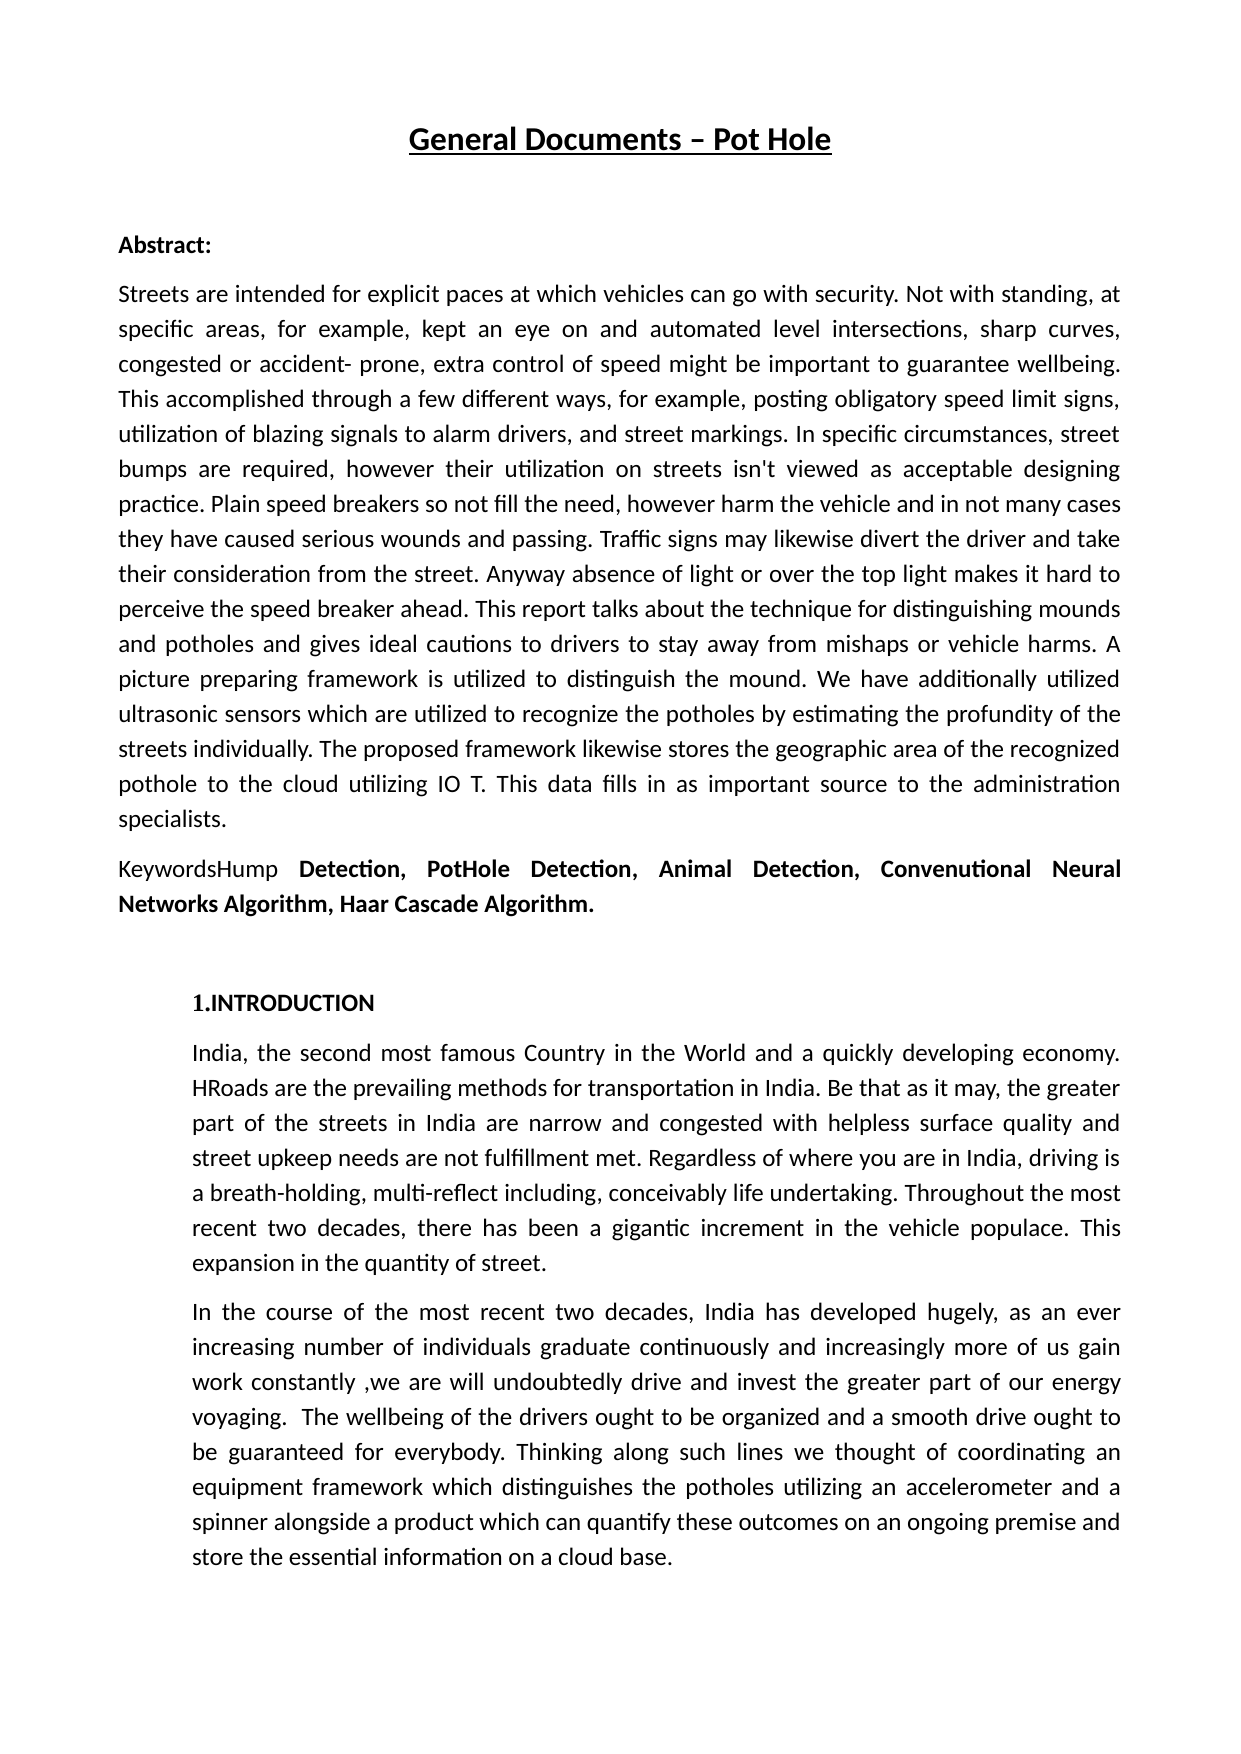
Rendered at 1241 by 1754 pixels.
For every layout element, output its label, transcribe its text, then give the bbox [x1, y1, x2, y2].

text Abstract: [118, 229, 1122, 259]
text General Documents – Pot Hole [118, 118, 1122, 159]
list INTRODUCTION [192, 987, 1122, 1018]
list India, the second most famous Country in the World and a quickly developing economy. HRoads are the prevailing methods for transportation in India. Be that as it may, the greater part of the streets in India are narrow and congested with helpless surface quality and street upkeep needs are not fulfillment met. Regardless of where you are in India, driving is a breath-holding, multi-reflect including, conceivably life undertaking. Throughout the most recent two decades, there has been a gigantic increment in the vehicle populace. This expansion in the quantity of street. [192, 1037, 1122, 1277]
list In the course of the most recent two decades, India has developed hugely, as an ever increasing number of individuals graduate continuously and increasingly more of us gain work constantly ,we are will undoubtedly drive and invest the greater part of our energy voyaging. The wellbeing of the drivers ought to be organized and a smooth drive ought to be guaranteed for everybody. Thinking along such lines we thought of coordinating an equipment framework which distinguishes the potholes utilizing an accelerometer and a spinner alongside a product which can quantify these outcomes on an ongoing premise and store the essential information on a cloud base. [192, 1297, 1122, 1572]
text KeywordsHump Detection, PotHole Detection, Animal Detection, Convenutional Neural Networks Algorithm, Haar Cascade Algorithm. [118, 853, 1122, 919]
text Streets are intended for explicit paces at which vehicles can go with security. Not with standing, at specific areas, for example, kept an eye on and automated level intersections, sharp curves, congested or accident- prone, extra control of speed might be important to guarantee wellbeing. This accomplished through a few different ways, for example, posting obligatory speed limit signs, utilization of blazing signals to alarm drivers, and street markings. In specific circumstances, street bumps are required, however their utilization on streets isn't viewed as acceptable designing practice. Plain speed breakers so not fill the need, however harm the vehicle and in not many cases they have caused serious wounds and passing. Traffic signs may likewise divert the driver and take their consideration from the street. Anyway absence of light or over the top light makes it hard to perceive the speed breaker ahead. This report talks about the technique for distinguishing mounds and potholes and gives ideal cautions to drivers to stay away from mishaps or vehicle harms. A picture preparing framework is utilized to distinguish the mound. We have additionally utilized ultrasonic sensors which are utilized to recognize the potholes by estimating the profundity of the streets individually. The proposed framework likewise stores the geographic area of the recognized pothole to the cloud utilizing IO T. This data fills in as important source to the administration specialists. [118, 279, 1122, 834]
